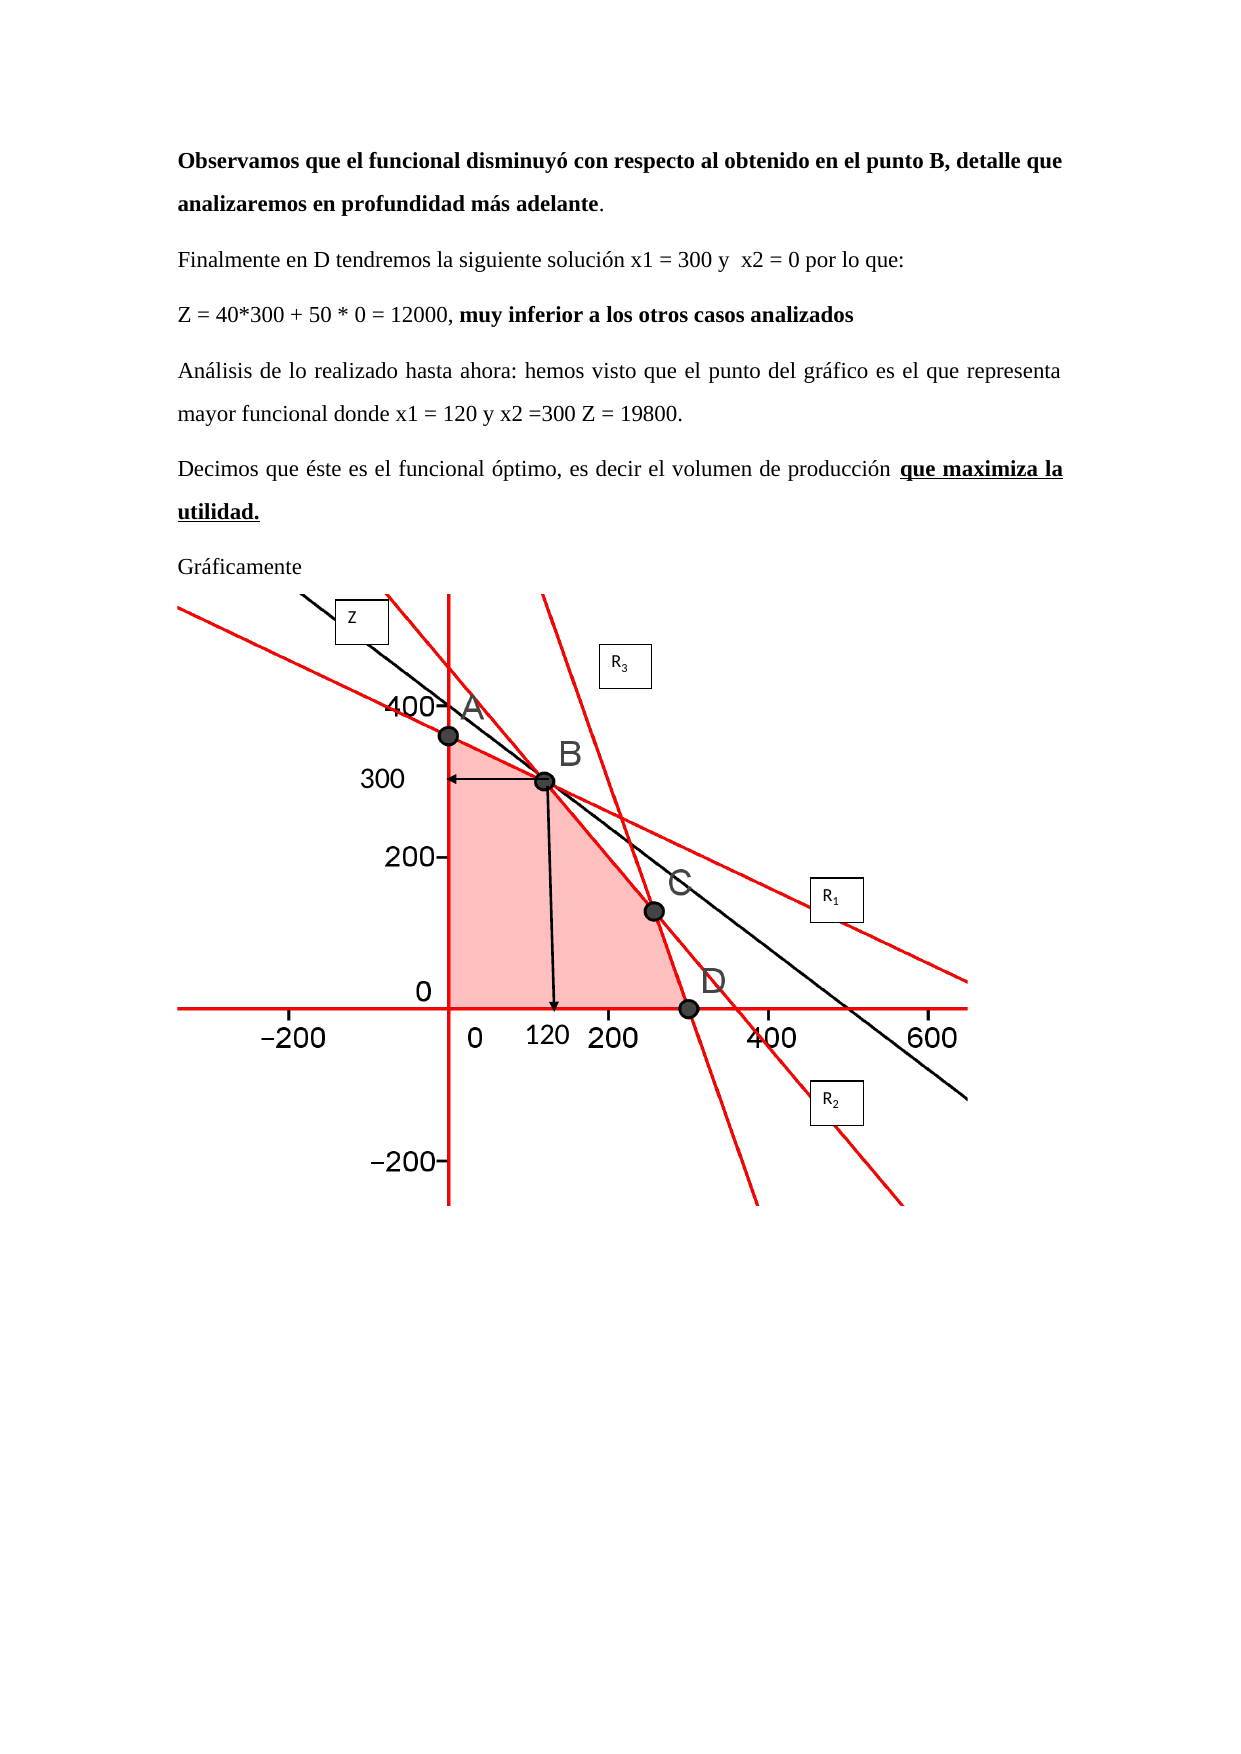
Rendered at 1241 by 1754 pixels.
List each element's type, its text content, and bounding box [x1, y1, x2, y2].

text Decimos que éste es el funcional óptimo, es decir el volumen de producción que maximiza la utilidad. [177, 455, 1063, 527]
text Z = 40*300 + 50 * 0 = 12000, muy inferior a los otros casos analizados [177, 301, 1063, 330]
text Análisis de lo realizado hasta ahora: hemos visto que el punto del gráfico es el que representa mayor funcional donde x1 = 120 y x2 =300 Z = 19800. [177, 357, 1063, 428]
text Observamos que el funcional disminuyó con respecto al obtenido en el punto B, detalle que analizaremos en profundidad más adelante. [177, 148, 1063, 219]
text Finalmente en D tendremos la siguiente solución x1 = 300 y x2 = 0 por lo que: [177, 246, 1063, 274]
text Gráficamente [177, 553, 1063, 582]
